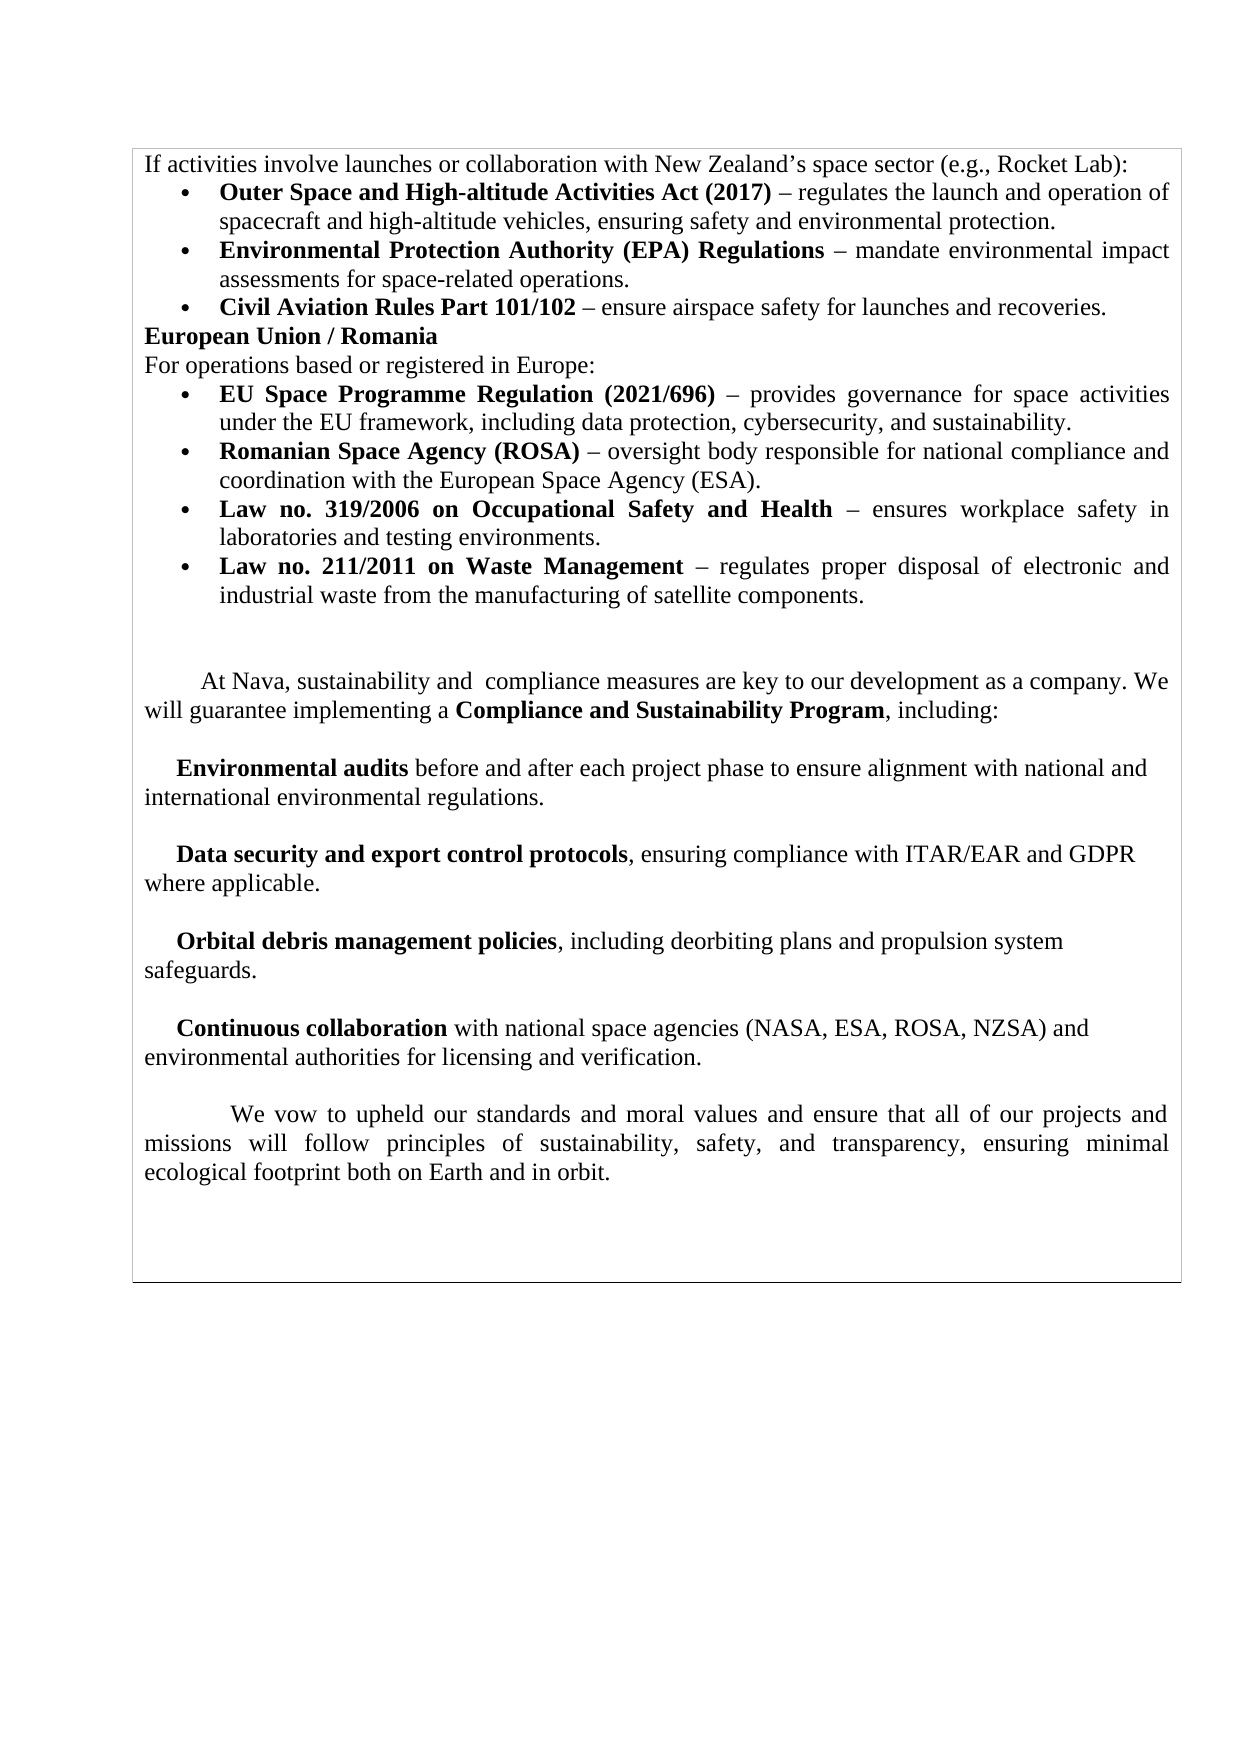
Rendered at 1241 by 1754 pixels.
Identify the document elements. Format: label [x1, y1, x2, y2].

table_cell [133, 149, 1181, 1483]
